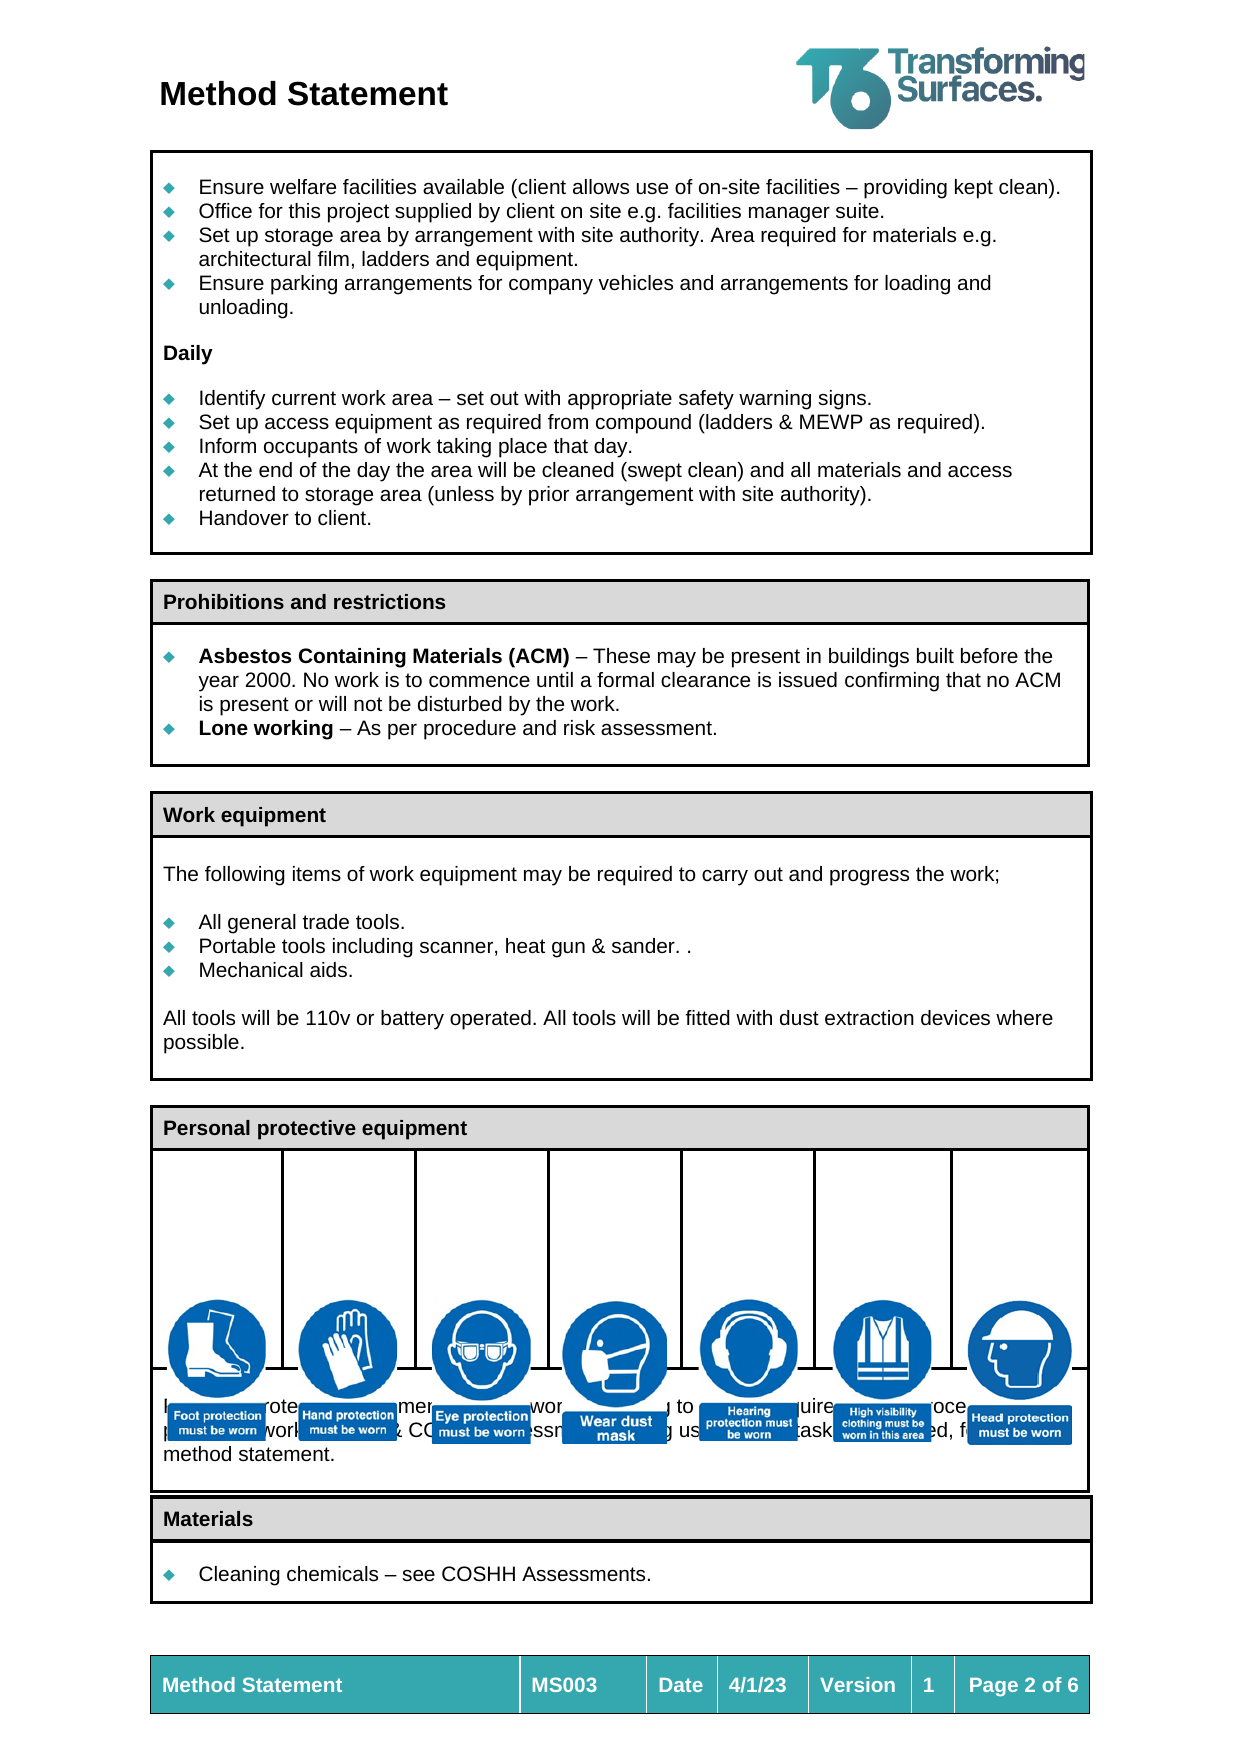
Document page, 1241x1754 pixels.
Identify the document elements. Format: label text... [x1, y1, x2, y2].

table_cell [683, 1151, 813, 1361]
picture [793, 44, 1089, 133]
picture [165, 1298, 265, 1439]
picture [560, 1298, 667, 1443]
picture [430, 1298, 530, 1443]
table_header Work equipment [153, 794, 1090, 835]
picture [296, 1298, 397, 1439]
table_cell Personal protective equipment must be worn according to what is required by the procedures, permits to work and risk & COSHH assessments, being used for the tasks associated, for this method statement. [153, 1364, 1087, 1484]
table_cell [417, 1151, 547, 1361]
table_cell The following items of work equipment may be required to carry out and progress the work; All general trade tools. Portable tools including scanner, heat gun & sander. . Mechanical aids. All tools will be 110v or battery operated. All tools will be fitted with dust extraction devices where possible. [153, 838, 1090, 1078]
table_cell [550, 1151, 680, 1361]
table_header Materials [153, 1493, 1090, 1533]
table_cell [953, 1151, 1087, 1361]
picture [831, 1299, 931, 1440]
table_cell [284, 1151, 414, 1361]
table_header Prohibitions and restrictions [153, 582, 1087, 622]
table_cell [153, 1536, 1090, 1601]
table_cell [153, 1151, 281, 1361]
picture [697, 1298, 798, 1439]
table_cell Ensure welfare facilities available (client allows use of on-site facilities – providing kept clean). Office for this project supplied by client on site e.g. facilities manager suite. Set up storage area by arrangement with site authority. Area required for materials e.g. architectural film, ladders and equipment. Ensure parking arrangements for company vehicles and arrangements for loading and unloading. Daily Identify current work area – set out with appropriate safety warning signs. Set up access equipment as required from compound (ladders & MEWP as required). Inform occupants of work taking place that day. At the end of the day the area will be cleaned (swept clean) and all materials and access returned to storage area (unless by prior arrangement with site authority). Handover to client. [153, 153, 1090, 552]
table_cell [816, 1151, 950, 1361]
table_header Personal protective equipment [153, 1108, 1087, 1148]
table_cell Asbestos Containing Materials (ACM) – These may be present in buildings built before the year 2000. No work is to commence until a formal clearance is issued confirming that no ACM is present or will not be disturbed by the work. Lone working – As per procedure and risk assessment. [153, 625, 1087, 764]
picture [965, 1298, 1071, 1442]
